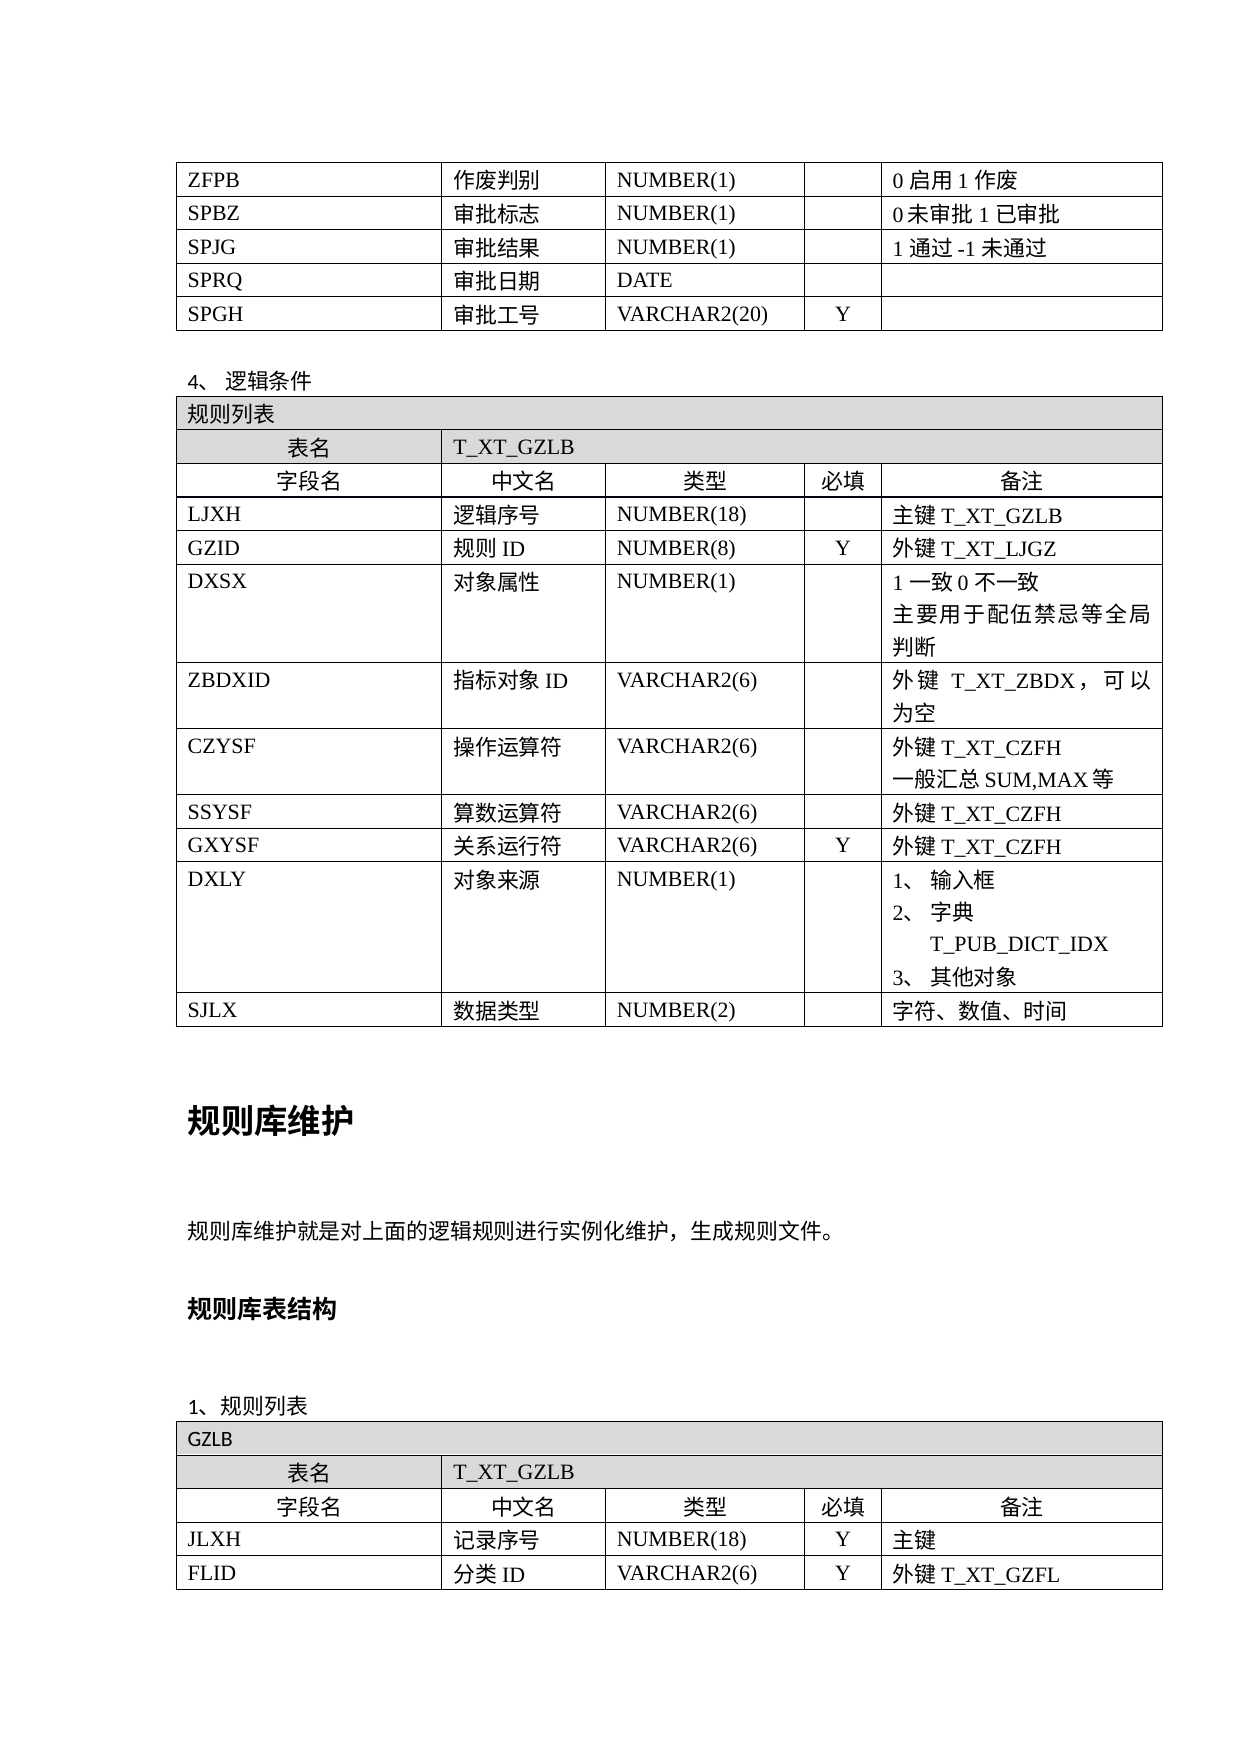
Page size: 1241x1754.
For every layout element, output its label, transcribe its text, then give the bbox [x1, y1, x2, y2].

table_cell FLID [177, 1556, 441, 1589]
table_cell SPGH [177, 297, 441, 330]
table_cell 关系运行符 [442, 829, 605, 861]
table_cell 主键 [882, 1523, 1162, 1555]
table_cell NUMBER(1) [606, 163, 804, 196]
table_cell ZBDXID [177, 663, 441, 728]
table_cell 分类 ID [442, 1556, 605, 1589]
table_cell 对象来源 [442, 862, 605, 992]
table_cell 外键 T_XT_CZFH [882, 795, 1162, 828]
table_cell LJXH [177, 498, 441, 530]
table_cell NUMBER(1) [606, 197, 804, 229]
table_cell 必填 [805, 1489, 881, 1522]
table_cell NUMBER(18) [606, 498, 804, 530]
table_cell [805, 862, 881, 992]
table_cell 作废判别 [442, 163, 605, 196]
table_cell [805, 795, 881, 828]
table_cell 0未审批 1 已审批 [882, 197, 1162, 229]
table_cell 审批标志 [442, 197, 605, 229]
table_cell SPJG [177, 230, 441, 263]
table_cell Y [805, 829, 881, 861]
table_cell VARCHAR2(6) [606, 829, 804, 861]
table_cell GZID [177, 531, 441, 563]
table_cell 数据类型 [442, 993, 605, 1026]
table_cell 中文名 [442, 464, 605, 496]
table_cell [805, 663, 881, 728]
table_cell [805, 565, 881, 662]
table_cell 中文名 [442, 1489, 605, 1522]
table_cell 必填 [805, 464, 881, 496]
table_cell DXSX [177, 565, 441, 662]
table_cell 类型 [606, 1489, 804, 1522]
list 逻辑条件 [187, 363, 1053, 396]
table_cell SJLX [177, 993, 441, 1026]
table_cell CZYSF [177, 729, 441, 794]
table_cell ZFPB [177, 163, 441, 196]
table_cell SPBZ [177, 197, 441, 229]
table_cell 指标对象ID [442, 663, 605, 728]
table_cell 外键 T_XT_CZFH [882, 829, 1162, 861]
table_cell 备注 [882, 1489, 1162, 1522]
table_cell GXYSF [177, 829, 441, 861]
table_cell 逻辑序号 [442, 498, 605, 530]
table_cell NUMBER(2) [606, 993, 804, 1026]
table_cell 外键 T_XT_LJGZ [882, 531, 1162, 563]
table_cell Y [805, 297, 881, 330]
table_cell VARCHAR2(6) [606, 663, 804, 728]
table_cell 外键 T_XT_CZFH 一般汇总SUM,MAX等 [882, 729, 1162, 794]
table_cell [805, 197, 881, 229]
table_cell 审批日期 [442, 264, 605, 296]
table_cell [805, 264, 881, 296]
table_cell VARCHAR2(20) [606, 297, 804, 330]
table_cell NUMBER(1) [606, 862, 804, 992]
table_cell Y [805, 1556, 881, 1589]
table_cell JLXH [177, 1523, 441, 1555]
table_cell Y [805, 1523, 881, 1555]
table_cell DATE [606, 264, 804, 296]
table_cell SPRQ [177, 264, 441, 296]
subtitle 规则库表结构 [187, 1275, 1053, 1340]
table_cell [805, 993, 881, 1026]
table_cell 输入框 字典 T_PUB_DICT_IDX 其他对象 [882, 862, 1162, 992]
table_cell 字符、数值、时间 [882, 993, 1162, 1026]
table_cell 记录序号 [442, 1523, 605, 1555]
table_header 规则列表 [177, 397, 1162, 429]
table_cell 外键 T_XT_ZBDX，可以为空 [882, 663, 1162, 728]
table_cell T_XT_GZLB [442, 430, 1162, 463]
table_cell 规则 ID [442, 531, 605, 563]
table_cell 审批结果 [442, 230, 605, 263]
table_cell 操作运算符 [442, 729, 605, 794]
table_cell 表名 [177, 1456, 441, 1488]
text 规则库维护就是对上面的逻辑规则进行实例化维护，生成规则文件。 [187, 1213, 1053, 1246]
table_cell NUMBER(1) [606, 230, 804, 263]
table_cell 审批工号 [442, 297, 605, 330]
table_cell NUMBER(8) [606, 531, 804, 563]
table_cell 外键 T_XT_GZFL [882, 1556, 1162, 1589]
table_cell VARCHAR2(6) [606, 795, 804, 828]
table_cell 0 启用 1 作废 [882, 163, 1162, 196]
table_cell NUMBER(18) [606, 1523, 804, 1555]
table_cell 类型 [606, 464, 804, 496]
table_cell 主键 T_XT_GZLB [882, 498, 1162, 530]
table_cell DXLY [177, 862, 441, 992]
table_cell 1 一致 0 不一致 主要用于配伍禁忌等全局判断 [882, 565, 1162, 662]
subtitle 规则库维护 [187, 1086, 1053, 1151]
text 1、规则列表 [187, 1388, 1053, 1421]
table_cell Y [805, 531, 881, 563]
table_cell 对象属性 [442, 565, 605, 662]
table_cell [805, 729, 881, 794]
table_cell [805, 163, 881, 196]
table_cell 字段名 [177, 464, 441, 496]
table_cell NUMBER(1) [606, 565, 804, 662]
table_cell 字段名 [177, 1489, 441, 1522]
table_cell 算数运算符 [442, 795, 605, 828]
table_cell T_XT_GZLB [442, 1456, 1162, 1488]
table_cell 表名 [177, 430, 441, 463]
table_cell [805, 230, 881, 263]
table_cell [882, 297, 1162, 330]
table_cell [882, 264, 1162, 296]
table_cell VARCHAR2(6) [606, 729, 804, 794]
table_header GZLB [177, 1422, 1162, 1454]
table_cell 1 通过 -1 未通过 [882, 230, 1162, 263]
table_cell [805, 498, 881, 530]
table_cell VARCHAR2(6) [606, 1556, 804, 1589]
table_cell 备注 [882, 464, 1162, 496]
table_cell SSYSF [177, 795, 441, 828]
